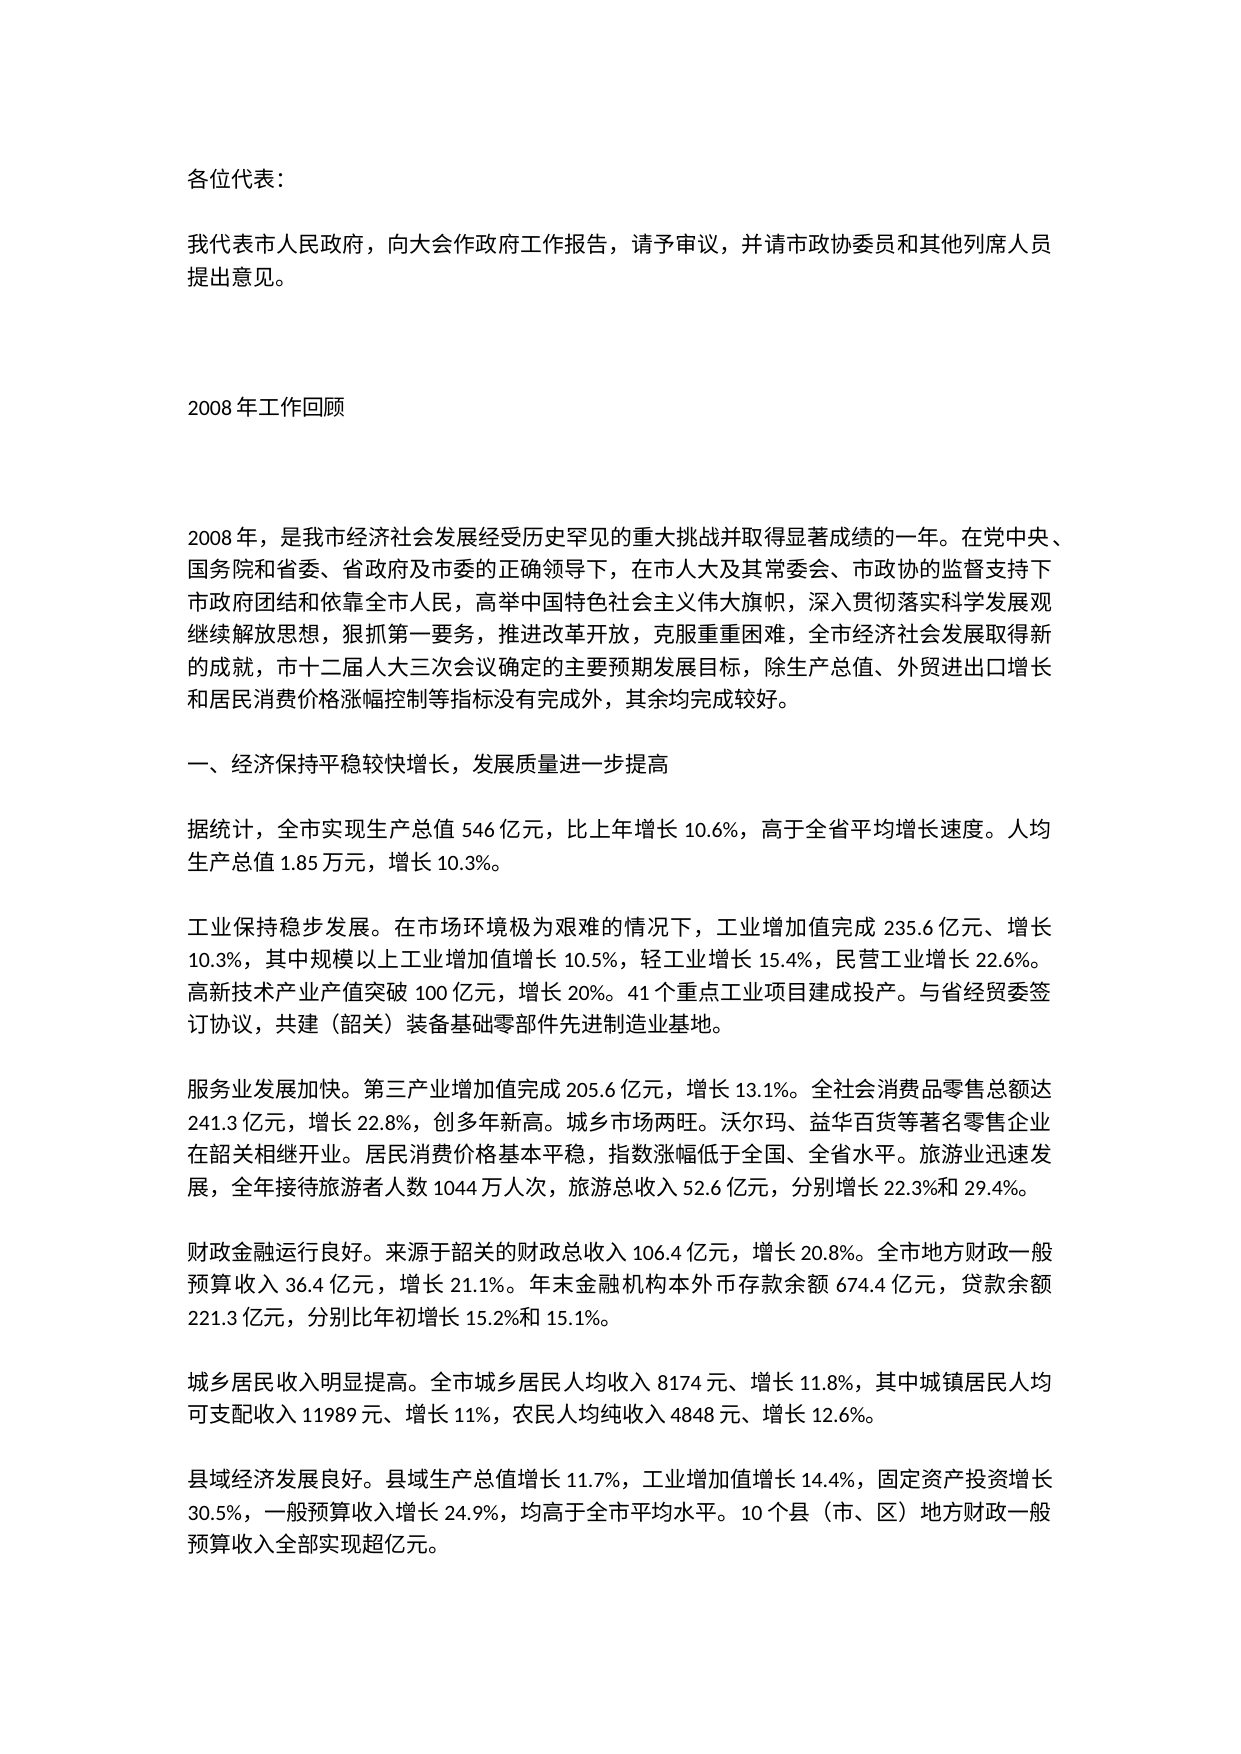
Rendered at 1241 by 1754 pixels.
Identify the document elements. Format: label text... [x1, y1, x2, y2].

text 服务业发展加快。第三产业增加值完成205.6亿元，增长13.1%。全社会消费品零售总额达241.3亿元，增长22.8%，创多年新高。城乡市场两旺。沃尔玛、益华百货等著名零售企业在韶关相继开业。居民消费价格基本平稳，指数涨幅低于全国、全省水平。旅游业迅速发展，全年接待旅游者人数1044万人次，旅游总收入52.6亿元，分别增长22.3%和29.4%。 [187, 1072, 1053, 1202]
text 工业保持稳步发展。在市场环境极为艰难的情况下，工业增加值完成235.6亿元、增长10.3%，其中规模以上工业增加值增长10.5%，轻工业增长15.4%，民营工业增长22.6%。高新技术产业产值突破 100亿元，增长20%。41个重点工业项目建成投产。与省经贸委签订协议，共建（韶关）装备基础零部件先进制造业基地。 [187, 909, 1053, 1039]
text 县域经济发展良好。县域生产总值增长11.7%，工业增加值增长14.4%，固定资产投资增长30.5%，一般预算收入增长24.9%，均高于全市平均水平。10个县（市、区）地方财政一般预算收入全部实现超亿元。 [187, 1462, 1053, 1559]
text 据统计，全市实现生产总值546亿元，比上年增长10.6%，高于全省平均增长速度。人均生产总值1.85万元，增长10.3%。 [187, 812, 1053, 877]
text 2008年，是我市经济社会发展经受历史罕见的重大挑战并取得显著成绩的一年。在党中央、国务院和省委、省政府及市委的正确领导下，在市人大及其常委会、市政协的监督支持下，市政府团结和依靠全市人民，高举中国特色社会主义伟大旗帜，深入贯彻落实科学发展观，继续解放思想，狠抓第一要务，推进改革开放，克服重重困难，全市经济社会发展取得新的成就，市十二届人大三次会议确定的主要预期发展目标，除生产总值、外贸进出口增长和居民消费价格涨幅控制等指标没有完成外，其余均完成较好。 [187, 519, 1053, 714]
text 我代表市人民政府，向大会作政府工作报告，请予审议，并请市政协委员和其他列席人员提出意见。 [187, 227, 1053, 292]
text 2008年工作回顾 [187, 389, 1053, 422]
text 财政金融运行良好。来源于韶关的财政总收入106.4亿元，增长20.8%。全市地方财政一般预算收入36.4亿元，增长21.1%。年末金融机构本外币存款余额674.4亿元，贷款余额221.3亿元，分别比年初增长15.2%和15.1%。 [187, 1234, 1053, 1332]
text 一、经济保持平稳较快增长，发展质量进一步提高 [187, 747, 1053, 779]
text 城乡居民收入明显提高。全市城乡居民人均收入8174元、增长11.8%，其中城镇居民人均可支配收入11989元、增长11%，农民人均纯收入4848元、增长12.6%。 [187, 1364, 1053, 1429]
text 各位代表： [187, 162, 1053, 194]
